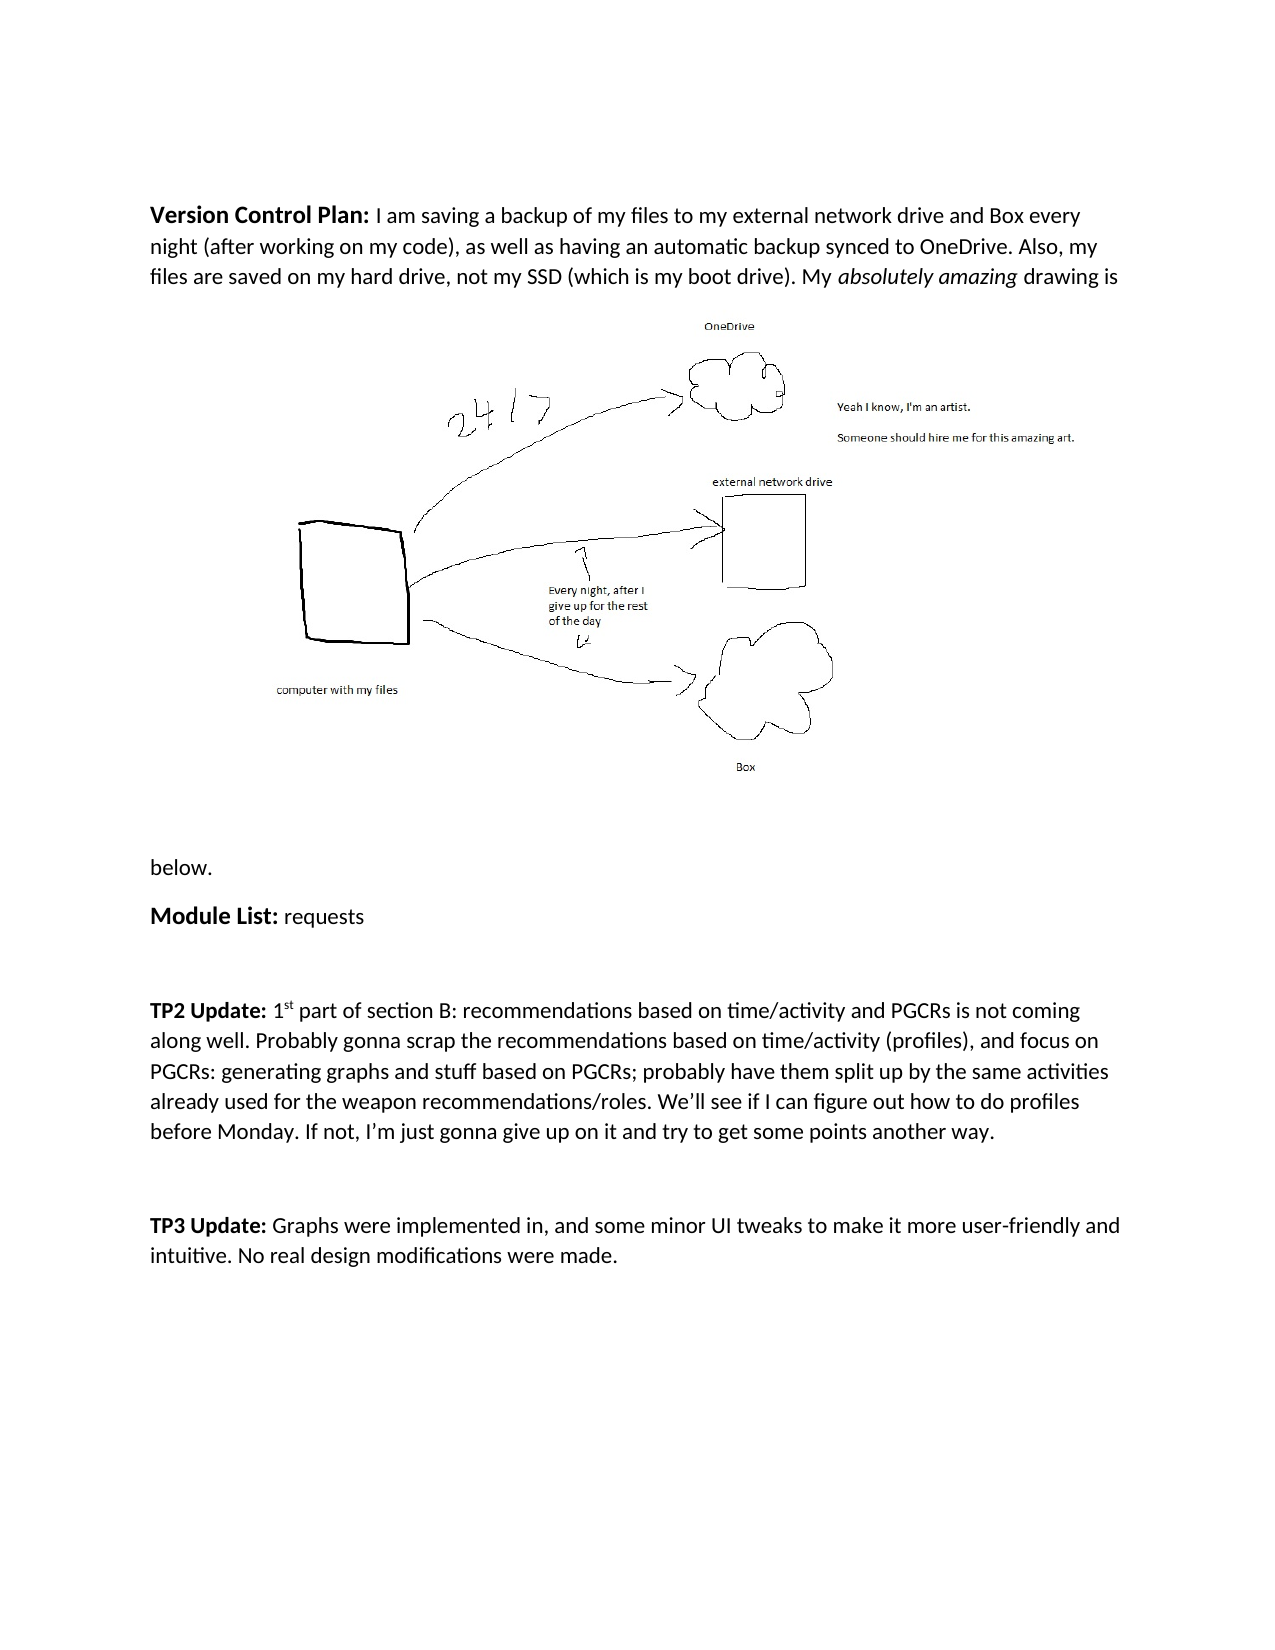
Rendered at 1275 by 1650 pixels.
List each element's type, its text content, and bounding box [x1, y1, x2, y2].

picture [150, 296, 1122, 844]
text Module List: requests [150, 900, 1125, 931]
text TP2 Update: 1st part of section B: recommendations based on time/activity and PGCRs is not coming along well. Probably gonna scrap the recommendations based on time/activity (profiles), and focus on PGCRs: generating graphs and stuff based on PGCRs; probably have them split up by the same activities already used for the weapon recommendations/roles. We’ll see if I can figure out how to do profiles before Monday. If not, I’m just gonna give up on it and try to get some points another way. [150, 996, 1125, 1145]
text TP3 Update: Graphs were implemented in, and some minor UI tweaks to make it more user-friendly and intuitive. No real design modifications were made. [150, 1211, 1125, 1269]
